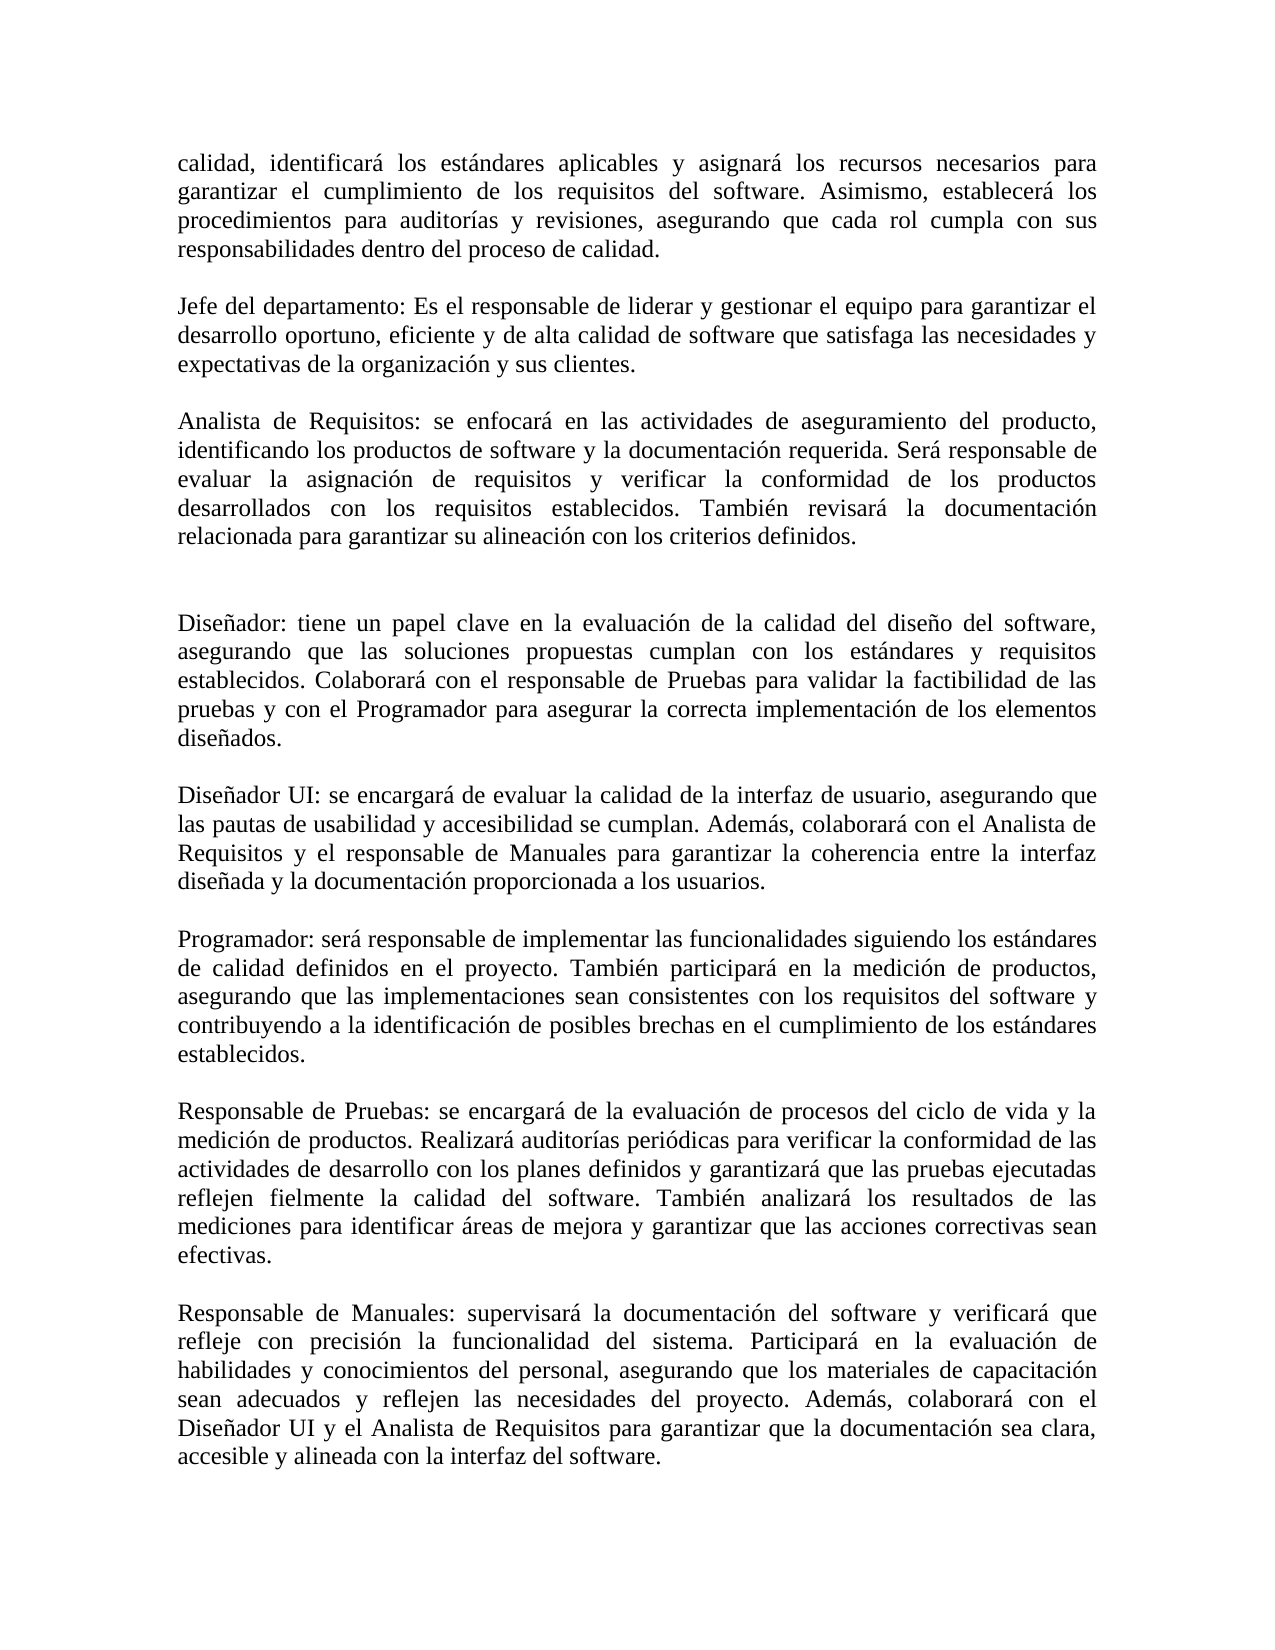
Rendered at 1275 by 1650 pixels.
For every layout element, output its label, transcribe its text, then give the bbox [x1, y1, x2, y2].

text Jefe del departamento: Es el responsable de liderar y gestionar el equipo para garantizar el desarrollo oportuno, eficiente y de alta calidad de software que satisfaga las necesidades y expectativas de la organización y sus clientes. [177, 291, 1098, 378]
text Diseñador: tiene un papel clave en la evaluación de la calidad del diseño del software, asegurando que las soluciones propuestas cumplan con los estándares y requisitos establecidos. Colaborará con el responsable de Pruebas para validar la factibilidad de las pruebas y con el Programador para asegurar la correcta implementación de los elementos diseñados. [177, 608, 1098, 751]
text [177, 148, 1098, 263]
text Diseñador UI: se encargará de evaluar la calidad de la interfaz de usuario, asegurando que las pautas de usabilidad y accesibilidad se cumplan. Además, colaborará con el Analista de Requisitos y el responsable de Manuales para garantizar la coherencia entre la interfaz diseñada y la documentación proporcionada a los usuarios. [177, 780, 1098, 895]
text Responsable de Manuales: supervisará la documentación del software y verificará que refleje con precisión la funcionalidad del sistema. Participará en la evaluación de habilidades y conocimientos del personal, asegurando que los materiales de capacitación sean adecuados y reflejen las necesidades del proyecto. Además, colaborará con el Diseñador UI y el Analista de Requisitos para garantizar que la documentación sea clara, accesible y alineada con la interfaz del software. [177, 1298, 1098, 1470]
text Analista de Requisitos: se enfocará en las actividades de aseguramiento del producto, identificando los productos de software y la documentación requerida. Será responsable de evaluar la asignación de requisitos y verificar la conformidad de los productos desarrollados con los requisitos establecidos. También revisará la documentación relacionada para garantizar su alineación con los criterios definidos. [177, 406, 1098, 550]
text Responsable de Pruebas: se encargará de la evaluación de procesos del ciclo de vida y la medición de productos. Realizará auditorías periódicas para verificar la conformidad de las actividades de desarrollo con los planes definidos y garantizará que las pruebas ejecutadas reflejen fielmente la calidad del software. También analizará los resultados de las mediciones para identificar áreas de mejora y garantizar que las acciones correctivas sean efectivas. [177, 1096, 1098, 1269]
text Programador: será responsable de implementar las funcionalidades siguiendo los estándares de calidad definidos en el proyecto. También participará en la medición de productos, asegurando que las implementaciones sean consistentes con los requisitos del software y contribuyendo a la identificación de posibles brechas en el cumplimiento de los estándares establecidos. [177, 924, 1098, 1068]
